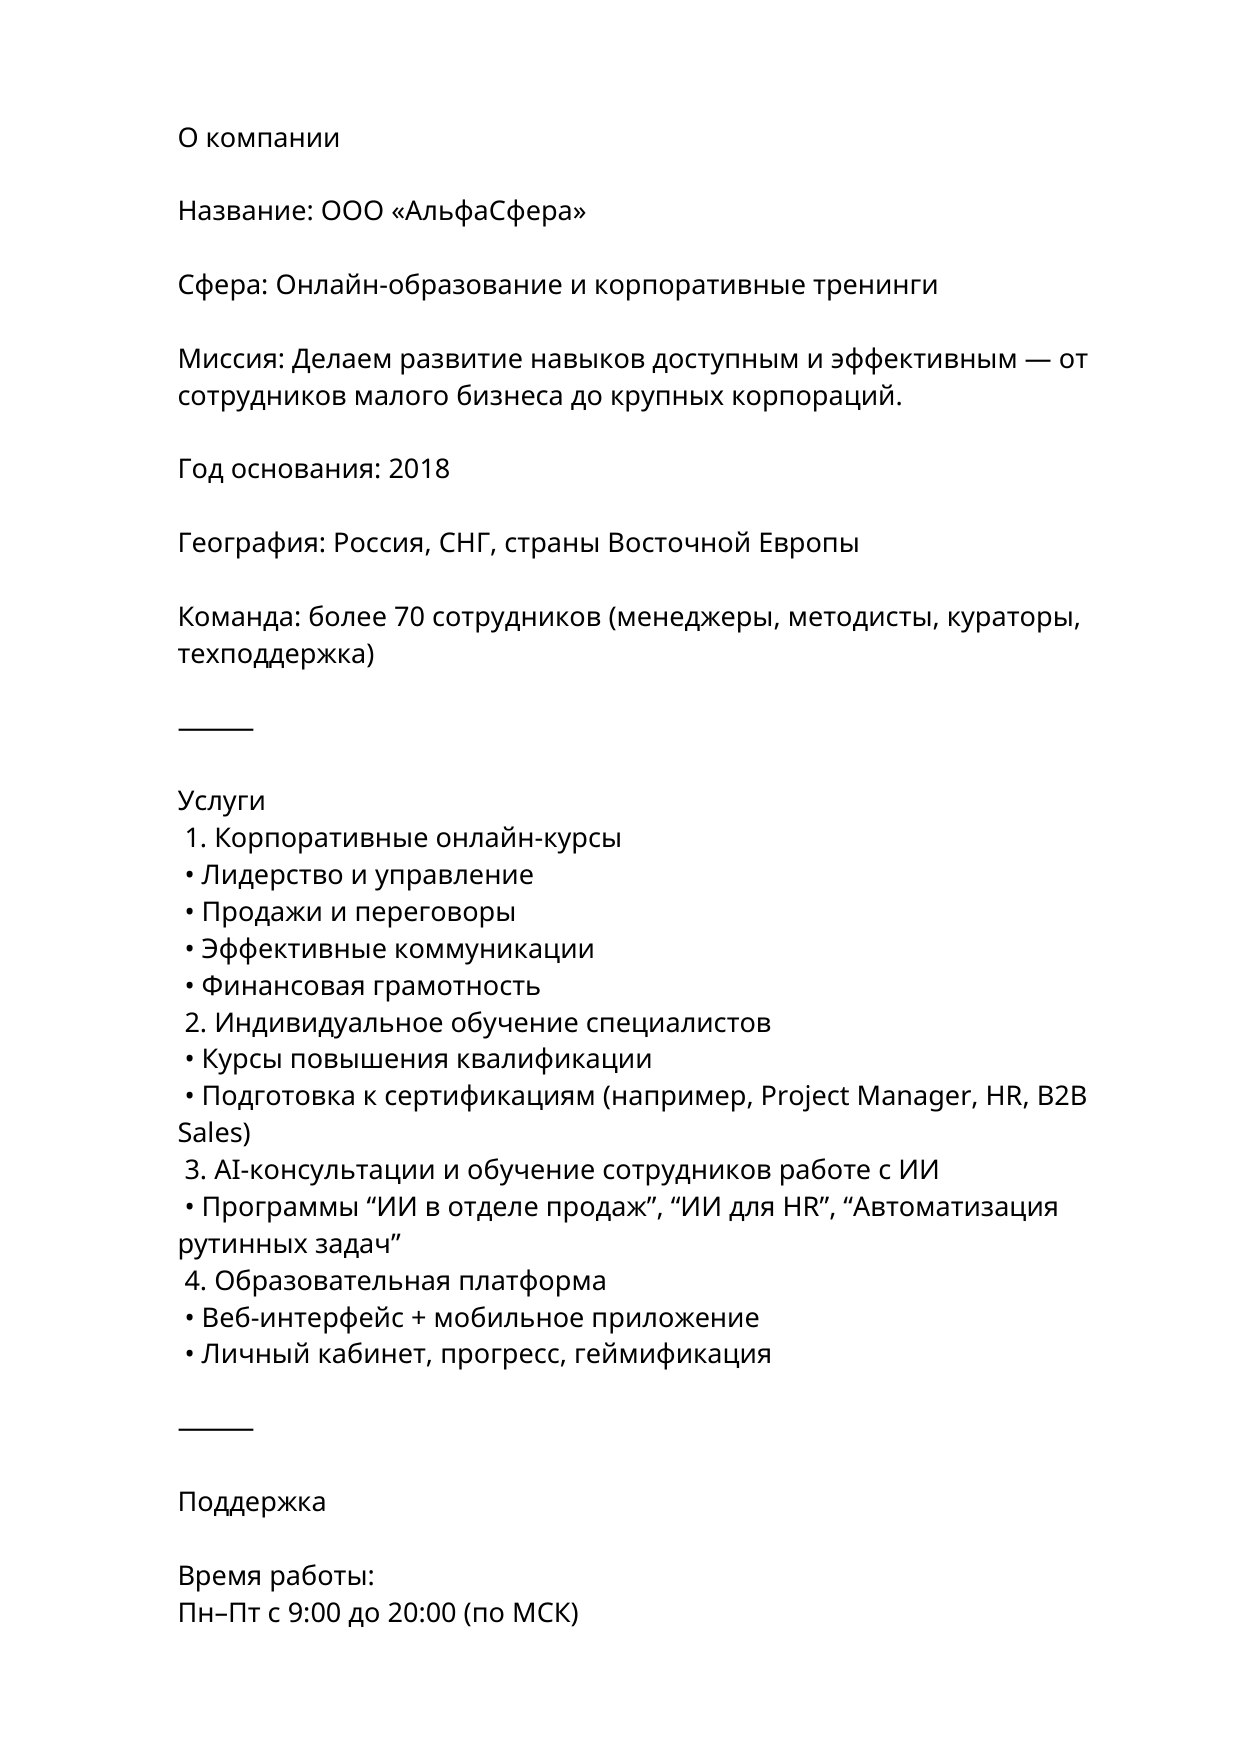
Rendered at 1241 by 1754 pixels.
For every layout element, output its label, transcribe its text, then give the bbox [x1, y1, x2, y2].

text 3. AI-консультации и обучение сотрудников работе с ИИ [177, 1151, 1152, 1187]
text • Подготовка к сертификациям (например, Project Manager, HR, B2B Sales) [177, 1077, 1152, 1151]
text • Программы “ИИ в отделе продаж”, “ИИ для HR”, “Автоматизация рутинных задач” [177, 1187, 1152, 1261]
text • Лидерство и управление [177, 856, 1152, 892]
text География: Россия, СНГ, страны Восточной Европы [177, 524, 1152, 561]
text ⸻ [177, 1409, 1152, 1446]
text О компании [177, 118, 1152, 155]
text • Личный кабинет, прогресс, геймификация [177, 1335, 1152, 1372]
text Сфера: Онлайн-образование и корпоративные тренинги [177, 266, 1152, 302]
text Пн–Пт с 9:00 до 20:00 (по МСК) [177, 1593, 1152, 1630]
text Услуги [177, 782, 1152, 819]
text Поддержка [177, 1482, 1152, 1519]
text • Эффективные коммуникации [177, 929, 1152, 966]
text • Веб-интерфейс + мобильное приложение [177, 1298, 1152, 1335]
text Время работы: [177, 1556, 1152, 1593]
text Команда: более 70 сотрудников (менеджеры, методисты, кураторы, техподдержка) [177, 597, 1152, 671]
text 2. Индивидуальное обучение специалистов [177, 1003, 1152, 1040]
text • Продажи и переговоры [177, 892, 1152, 929]
text • Финансовая грамотность [177, 966, 1152, 1003]
text Название: ООО «АльфаСфера» [177, 192, 1152, 229]
text 1. Корпоративные онлайн-курсы [177, 819, 1152, 856]
text Миссия: Делаем развитие навыков доступным и эффективным — от сотрудников малого бизнеса до крупных корпораций. [177, 339, 1152, 413]
text ⸻ [177, 708, 1152, 745]
text Год основания: 2018 [177, 450, 1152, 487]
text • Курсы повышения квалификации [177, 1040, 1152, 1077]
text 4. Образовательная платформа [177, 1261, 1152, 1298]
